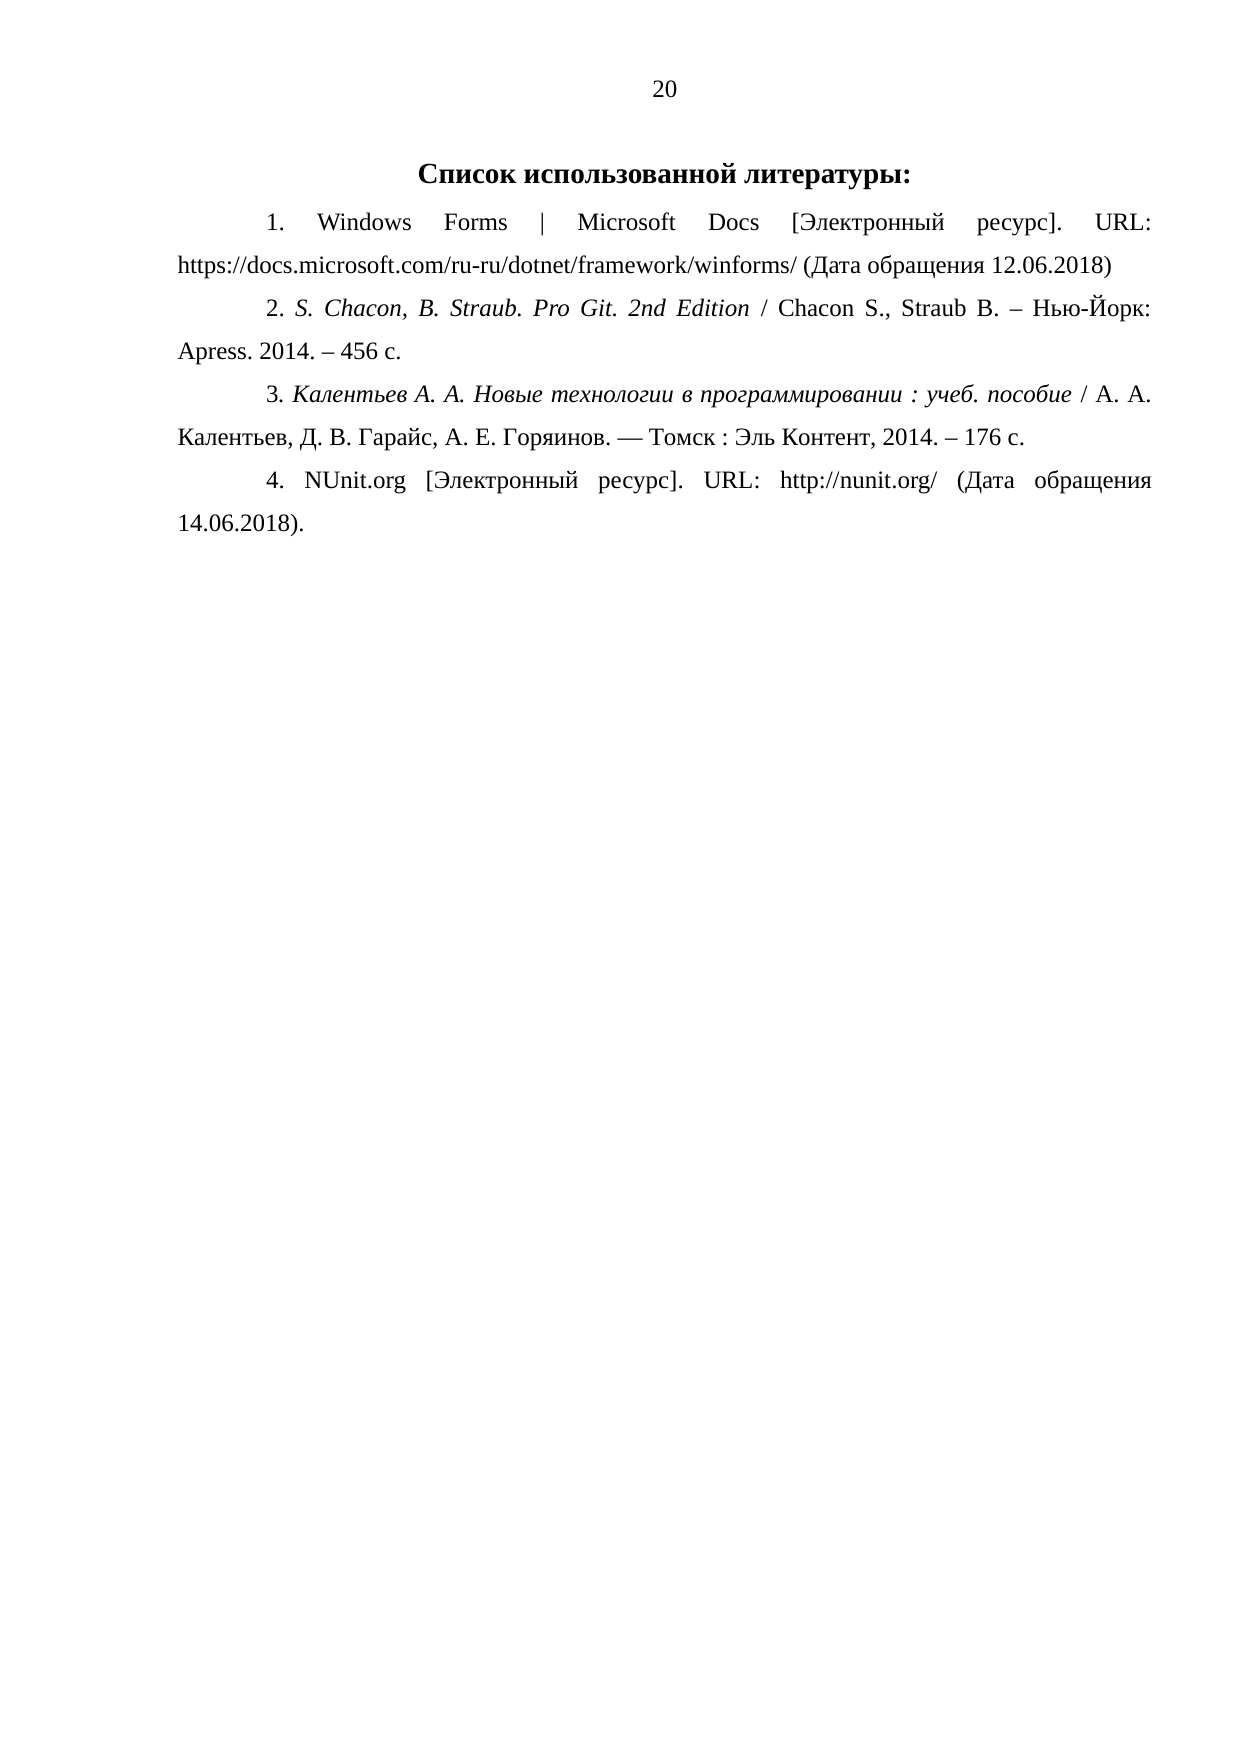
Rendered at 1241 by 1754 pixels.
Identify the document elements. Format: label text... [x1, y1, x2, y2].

text 3. Калентьев А. А. Новые технологии в программировании : учеб. пособие / А. А. Калентьев, Д. В. Гарайс, А. Е. Горяинов. — Томск : Эль Контент, 2014. – 176 с. [177, 379, 1152, 451]
text 4. NUnit.org [Электронный ресурс]. URL: http://nunit.org/ (Дата обращения 14.06.2018). [177, 465, 1152, 537]
text 2. S. Chacon, B. Straub. Pro Git. 2nd Edition / Chacon S., Straub B. – Нью-Йорк: Apress. 2014. – 456 c. [177, 293, 1152, 365]
subtitle Список использованной литературы: [177, 156, 1152, 190]
text 1. Windows Forms | Microsoft Docs [Электронный ресурс]. URL: https://docs.microsoft.com/ru-ru/dotnet/framework/winforms/ (Дата обращения 12.06.2018) [177, 207, 1152, 278]
